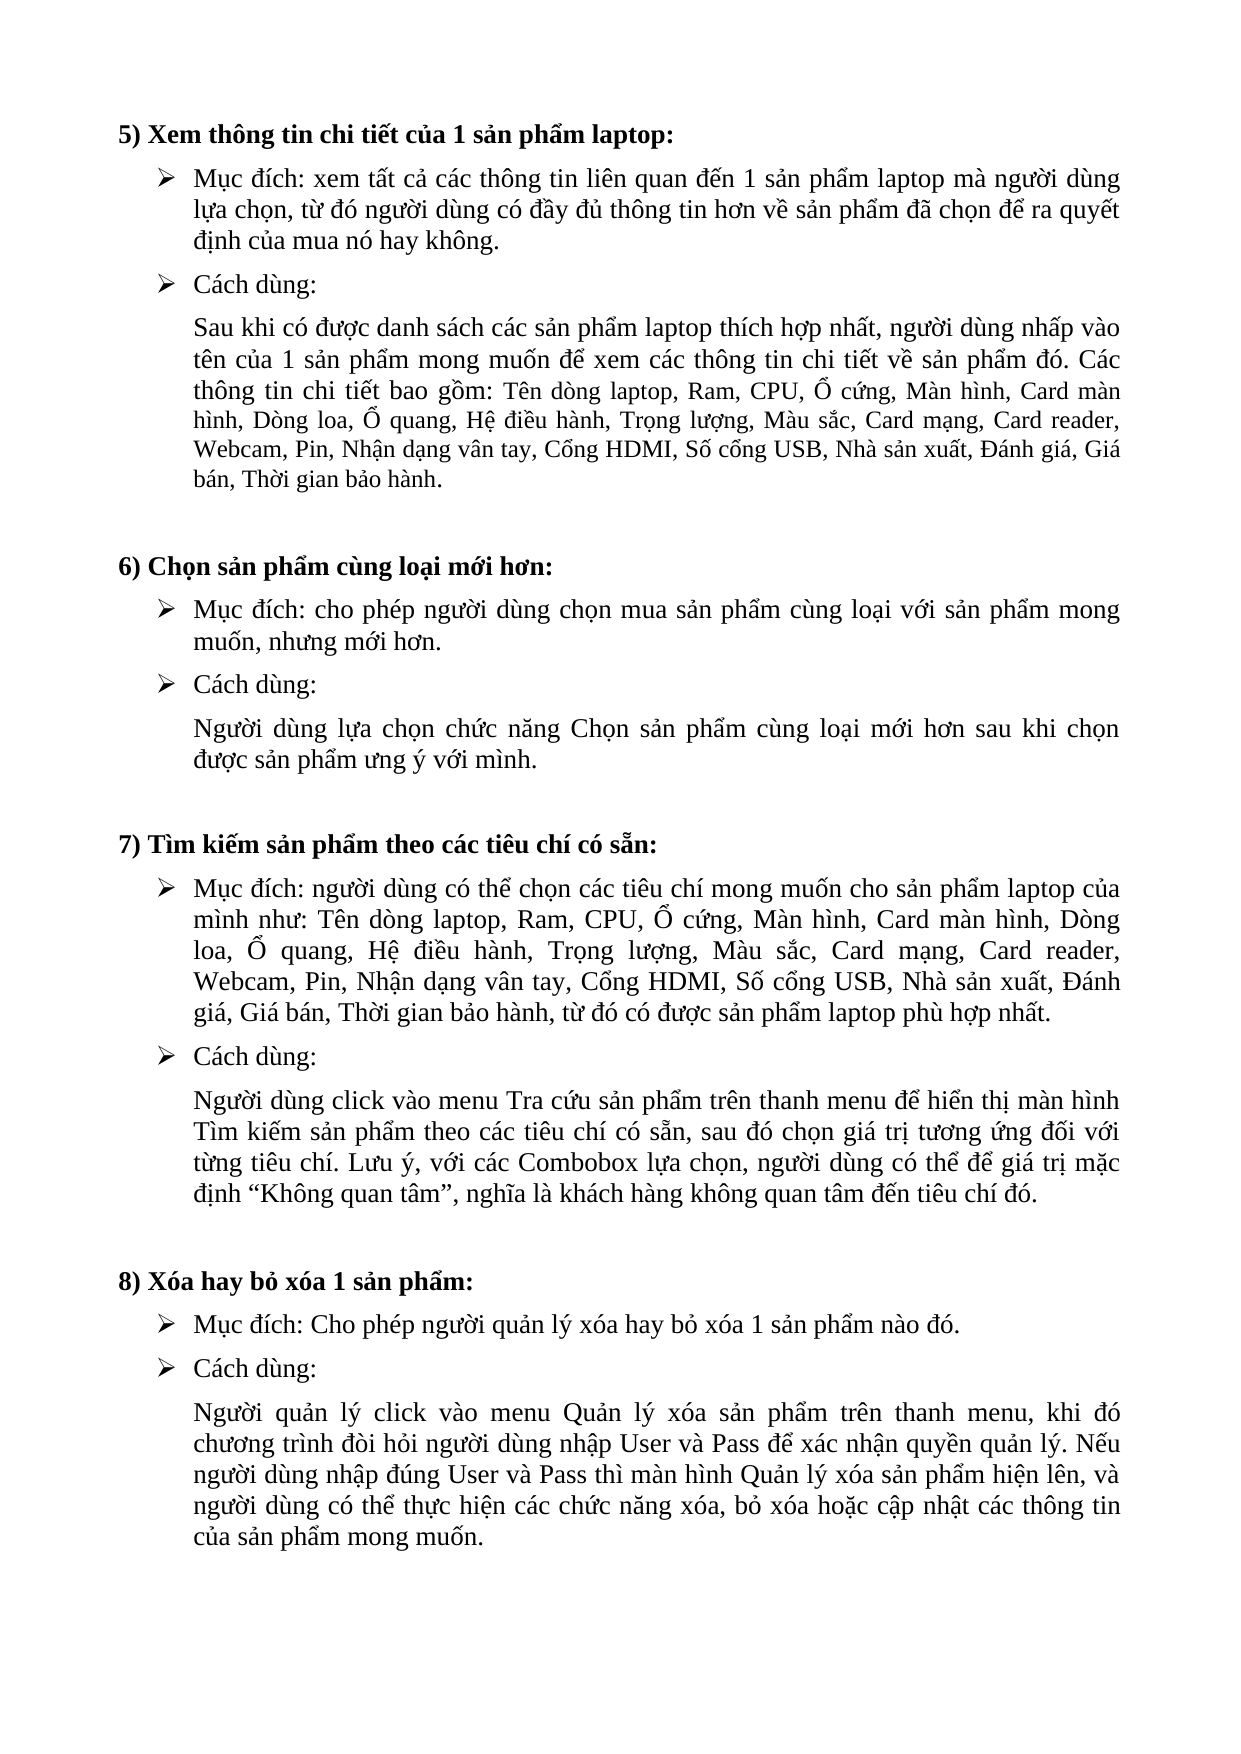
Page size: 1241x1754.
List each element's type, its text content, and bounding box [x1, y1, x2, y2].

list Sau khi có được danh sách các sản phẩm laptop thích hợp nhất, người dùng nhấp vào tên của 1 sản phẩm mong muốn để xem các thông tin chi tiết về sản phẩm đó. Các thông tin chi tiết bao gồm: Tên dòng laptop, Ram, CPU, Ổ cứng, Màn hình, Card màn hình, Dòng loa, Ổ quang, Hệ điều hành, Trọng lượng, Màu sắc, Card mạng, Card reader, Webcam, Pin, Nhận dạng vân tay, Cổng HDMI, Số cổng USB, Nhà sản xuất, Đánh giá, Giá bán, Thời gian bảo hành. [193, 312, 1122, 494]
list Người dùng lựa chọn chức năng Chọn sản phẩm cùng loại mới hơn sau khi chọn được sản phẩm ưng ý với mình. [193, 712, 1122, 774]
text 7) Tìm kiếm sản phẩm theo các tiêu chí có sẵn: [118, 828, 1122, 859]
list Người dùng click vào menu Tra cứu sản phẩm trên thanh menu để hiển thị màn hình Tìm kiếm sản phẩm theo các tiêu chí có sẵn, sau đó chọn giá trị tương ứng đối với từng tiêu chí. Lưu ý, với các Combobox lựa chọn, người dùng có thể để giá trị mặc định “Không quan tâm”, nghĩa là khách hàng không quan tâm đến tiêu chí đó. [193, 1084, 1122, 1208]
text 8) Xóa hay bỏ xóa 1 sản phẩm: [118, 1264, 1122, 1296]
list Cách dùng: [156, 668, 1122, 699]
list Cách dùng: [156, 1040, 1122, 1071]
list Cách dùng: [156, 268, 1122, 299]
list Cách dùng: [156, 1352, 1122, 1383]
list Mục đích: Cho phép người quản lý xóa hay bỏ xóa 1 sản phẩm nào đó. [156, 1308, 1122, 1339]
list Mục đích: xem tất cả các thông tin liên quan đến 1 sản phẩm laptop mà người dùng lựa chọn, từ đó người dùng có đầy đủ thông tin hơn về sản phẩm đã chọn để ra quyết định của mua nó hay không. [156, 162, 1122, 255]
text 5) Xem thông tin chi tiết của 1 sản phẩm laptop: [118, 118, 1122, 149]
list Mục đích: người dùng có thể chọn các tiêu chí mong muốn cho sản phẩm laptop của mình như: Tên dòng laptop, Ram, CPU, Ổ cứng, Màn hình, Card màn hình, Dòng loa, Ổ quang, Hệ điều hành, Trọng lượng, Màu sắc, Card mạng, Card reader, Webcam, Pin, Nhận dạng vân tay, Cổng HDMI, Số cổng USB, Nhà sản xuất, Đánh giá, Giá bán, Thời gian bảo hành, từ đó có được sản phẩm laptop phù hợp nhất. [156, 872, 1122, 1028]
list Mục đích: cho phép người dùng chọn mua sản phẩm cùng loại với sản phẩm mong muốn, nhưng mới hơn. [156, 593, 1122, 656]
text 6) Chọn sản phẩm cùng loại mới hơn: [118, 550, 1122, 581]
list Người quản lý click vào menu Quản lý xóa sản phẩm trên thanh menu, khi đó chương trình đòi hỏi người dùng nhập User và Pass để xác nhận quyền quản lý. Nếu người dùng nhập đúng User và Pass thì màn hình Quản lý xóa sản phẩm hiện lên, và người dùng có thể thực hiện các chức năng xóa, bỏ xóa hoặc cập nhật các thông tin của sản phẩm mong muốn. [193, 1396, 1122, 1551]
